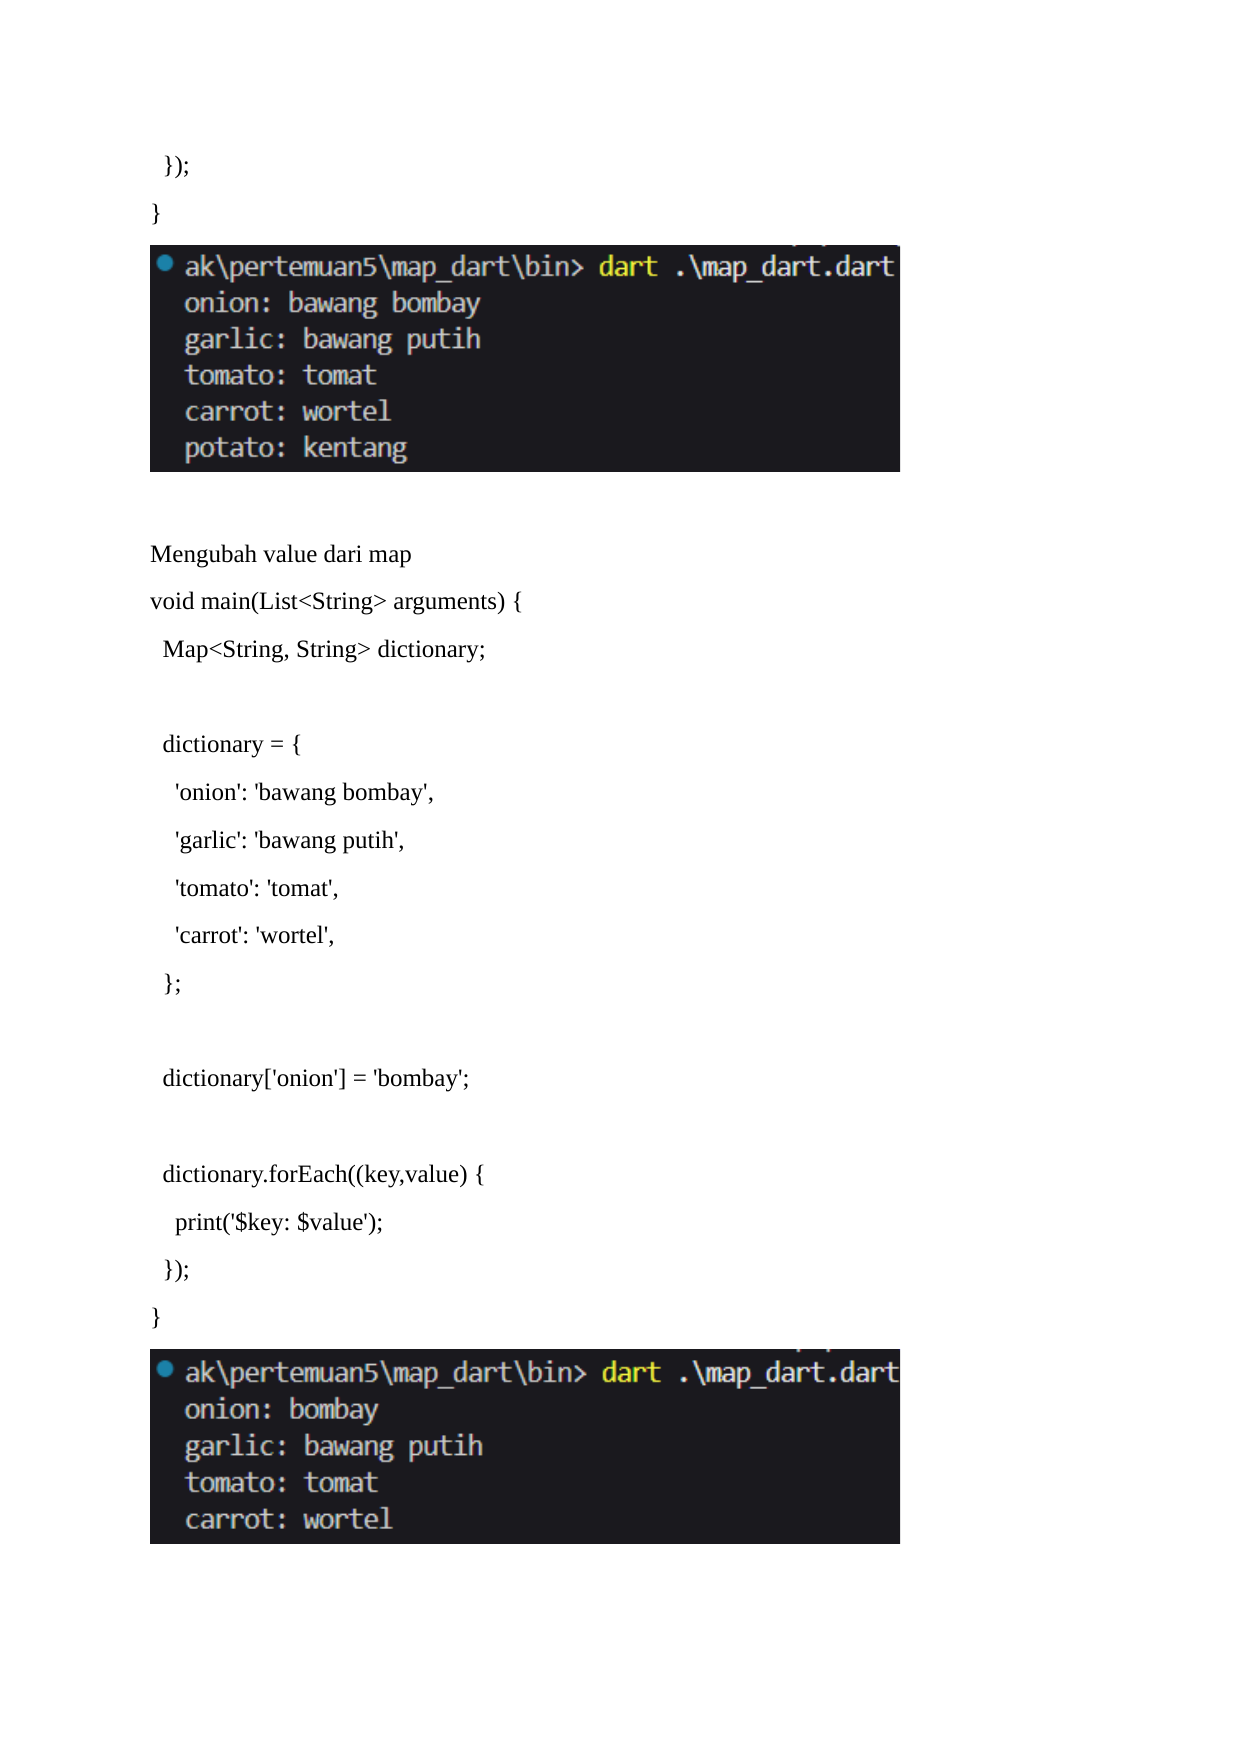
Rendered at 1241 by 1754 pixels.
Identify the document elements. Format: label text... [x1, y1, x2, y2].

text 'tomato': 'tomat', [150, 873, 1090, 901]
text dictionary.forEach((key,value) { [150, 1159, 1090, 1188]
text } [150, 198, 1090, 226]
text }); [150, 150, 1090, 179]
text }); [150, 1254, 1090, 1283]
text 'carrot': 'wortel', [150, 920, 1090, 949]
text } [150, 1302, 1090, 1331]
text void main(List<String> arguments) { [150, 586, 1090, 615]
text 'onion': 'bawang bombay', [150, 777, 1090, 806]
text 'garlic': 'bawang putih', [150, 825, 1090, 854]
text dictionary['onion'] = 'bombay'; [150, 1063, 1090, 1092]
picture [150, 245, 901, 472]
text dictionary = { [150, 729, 1090, 758]
text }; [150, 968, 1090, 997]
text Mengubah value dari map [150, 539, 1090, 567]
text print('$key: $value'); [150, 1207, 1090, 1235]
picture [150, 1349, 901, 1544]
text Map<String, String> dictionary; [150, 634, 1090, 663]
